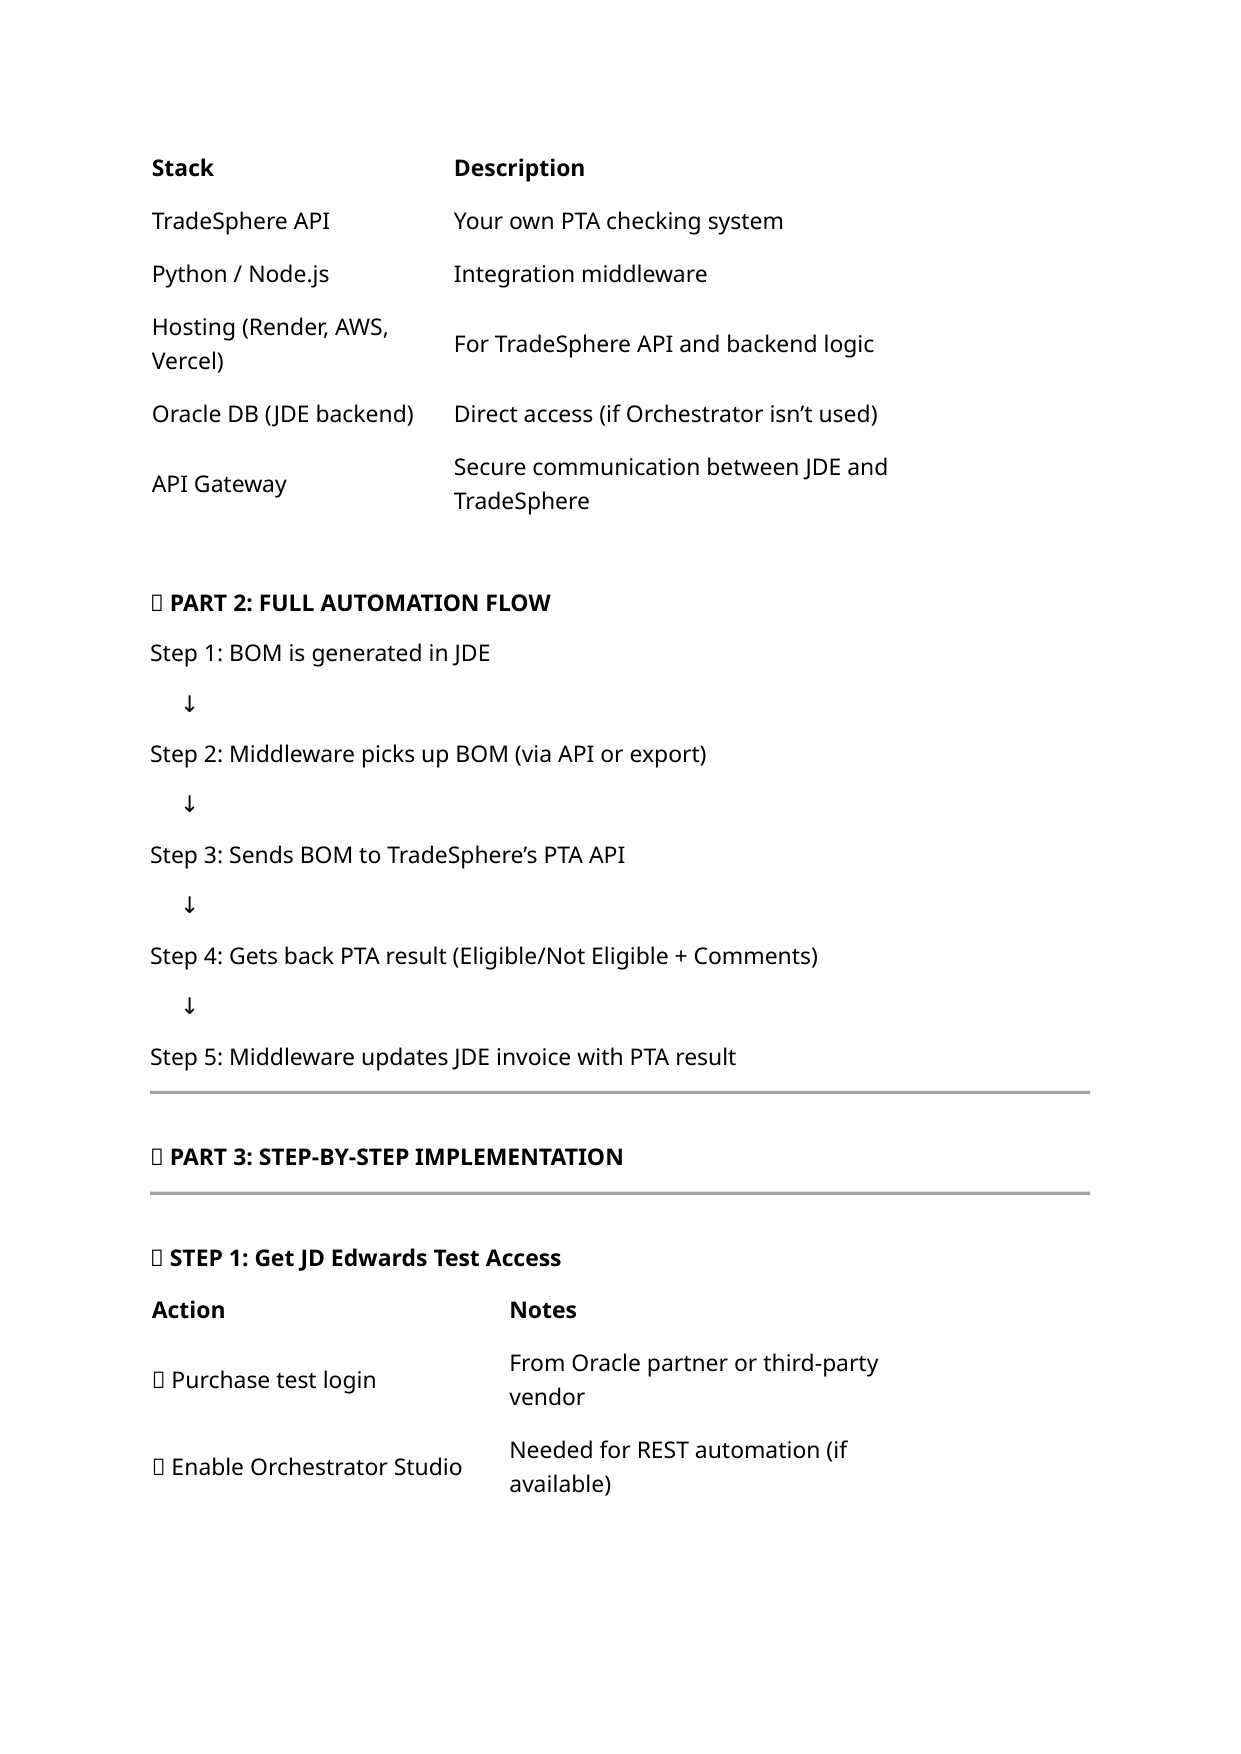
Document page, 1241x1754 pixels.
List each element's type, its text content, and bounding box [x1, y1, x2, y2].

table_cell API Gateway [150, 449, 452, 536]
table_cell Your own PTA checking system [452, 203, 993, 256]
table_header Action [150, 1293, 508, 1346]
text ↓ [150, 687, 1090, 719]
text Step 1: BOM is generated in JDE [150, 637, 1090, 668]
table_cell ✅ Enable Orchestrator Studio [150, 1433, 508, 1519]
text 📌 PART 2: FULL AUTOMATION FLOW [150, 587, 1090, 618]
table_cell Hosting (Render, AWS, Vercel) [150, 309, 452, 396]
table_cell For TradeSphere API and backend logic [452, 309, 993, 396]
table_cell ✅ Purchase test login [150, 1346, 508, 1432]
table_cell Integration middleware [452, 256, 993, 309]
text ↓ [150, 889, 1090, 920]
text Step 5: Middleware updates JDE invoice with PTA result [150, 1040, 1090, 1072]
table_header Stack [150, 150, 452, 203]
table_cell Python / Node.js [150, 256, 452, 309]
table_cell From Oracle partner or third-party vendor [508, 1346, 923, 1432]
table_header Notes [508, 1293, 923, 1346]
text 🧭 STEP 1: Get JD Edwards Test Access [150, 1242, 1090, 1273]
table_cell Secure communication between JDE and TradeSphere [452, 449, 993, 536]
table_cell Needed for REST automation (if available) [508, 1433, 923, 1519]
table_cell TradeSphere API [150, 203, 452, 256]
text Step 3: Sends BOM to TradeSphere’s PTA API [150, 839, 1090, 870]
table_header Description [452, 150, 993, 203]
table_cell Direct access (if Orchestrator isn’t used) [452, 396, 993, 449]
text Step 4: Gets back PTA result (Eligible/Not Eligible + Comments) [150, 939, 1090, 971]
text 📌 PART 3: STEP-BY-STEP IMPLEMENTATION [150, 1141, 1090, 1172]
text Step 2: Middleware picks up BOM (via API or export) [150, 738, 1090, 769]
text ↓ [150, 788, 1090, 819]
table_cell Oracle DB (JDE backend) [150, 396, 452, 449]
text ↓ [150, 990, 1090, 1021]
